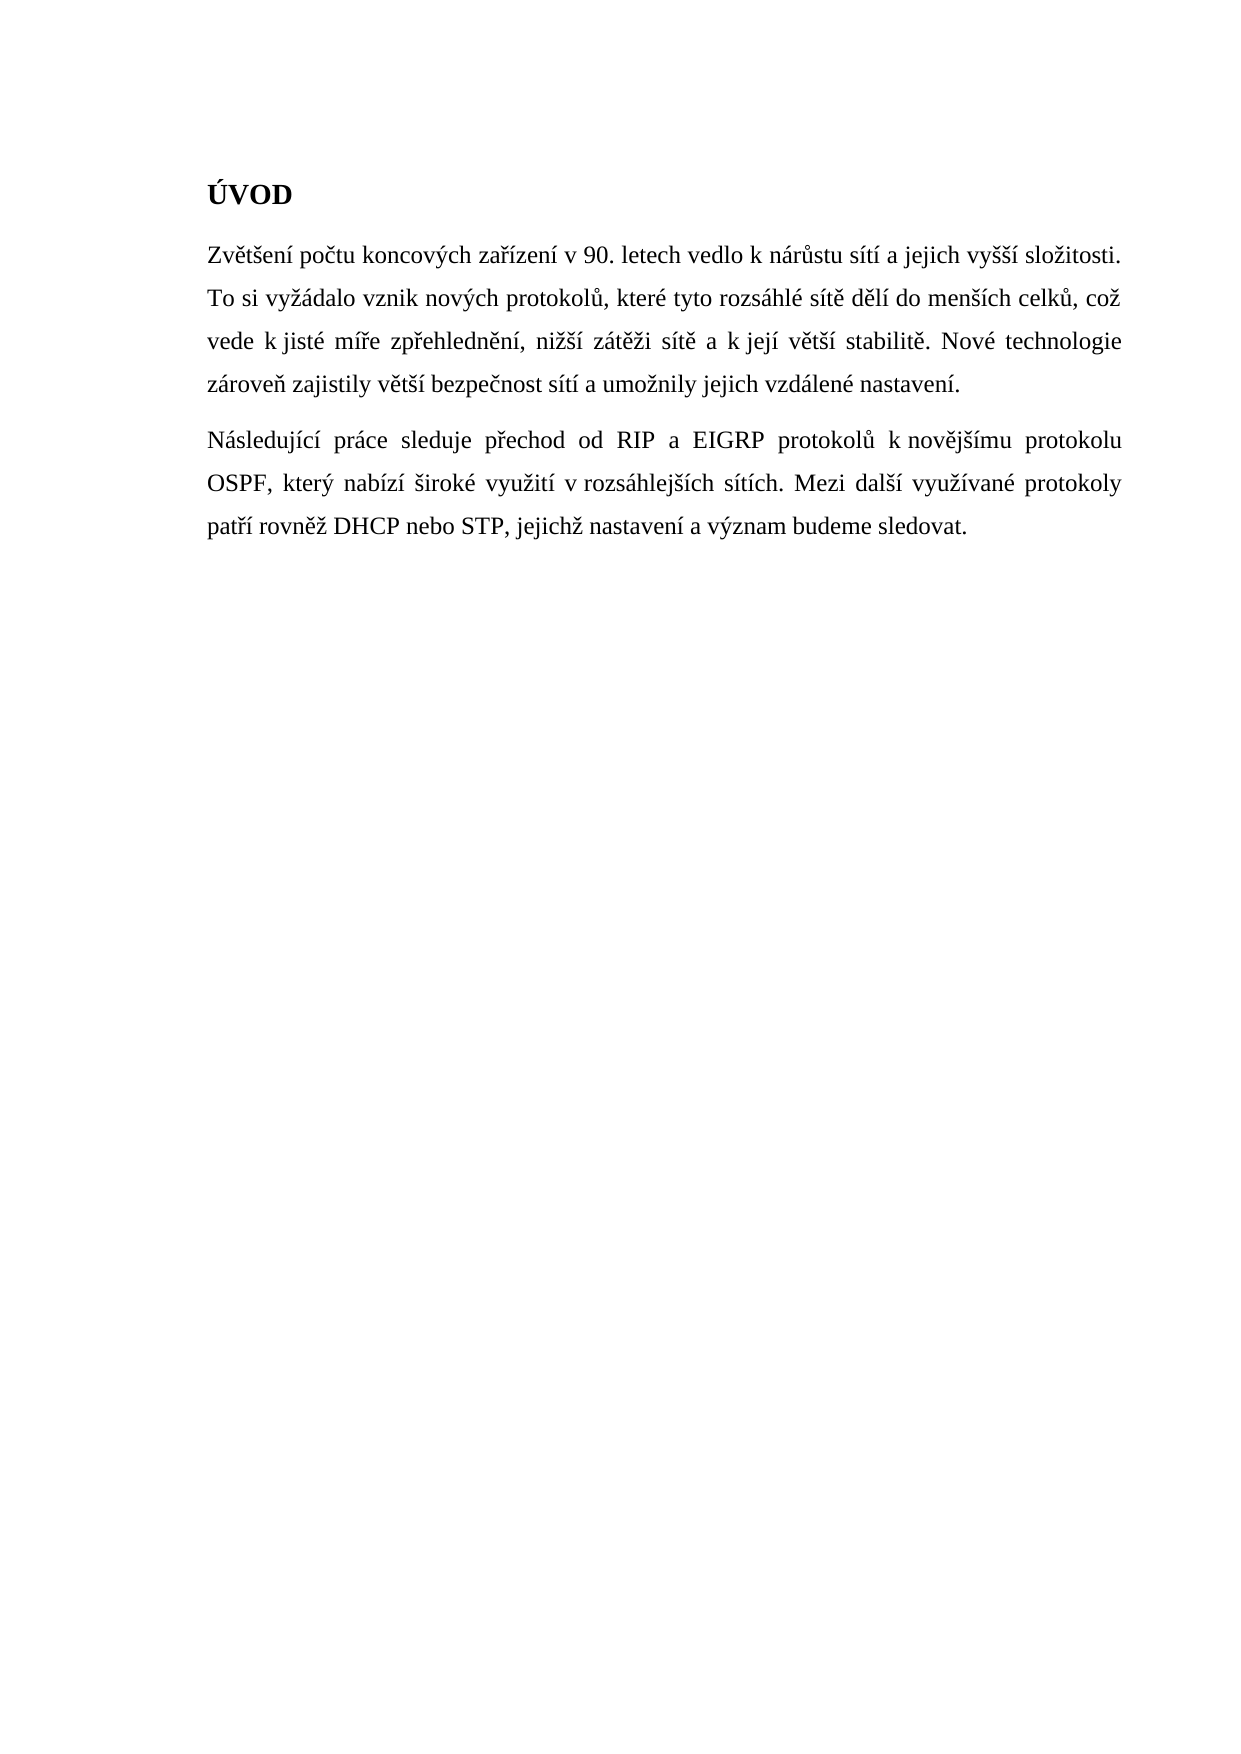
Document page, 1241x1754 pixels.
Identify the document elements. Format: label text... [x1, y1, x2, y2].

text Zvětšení počtu koncových zařízení v 90. letech vedlo k nárůstu sítí a jejich vyšší složitosti. To si vyžádalo vznik nových protokolů, které tyto rozsáhlé sítě dělí do menších celků, což vede k jisté míře zpřehlednění, nižší zátěži sítě a k její větší stabilitě. Nové technologie zároveň zajistily větší bezpečnost sítí a umožnily jejich vzdálené nastavení. [207, 240, 1122, 398]
text Následující práce sleduje přechod od RIP a EIGRP protokolů k novějšímu protokolu OSPF, který nabízí široké využití v rozsáhlejších sítích. Mezi další využívané protokoly patří rovněž DHCP nebo STP, jejichž nastavení a význam budeme sledovat. [207, 425, 1122, 540]
text Úvod [207, 177, 1122, 211]
